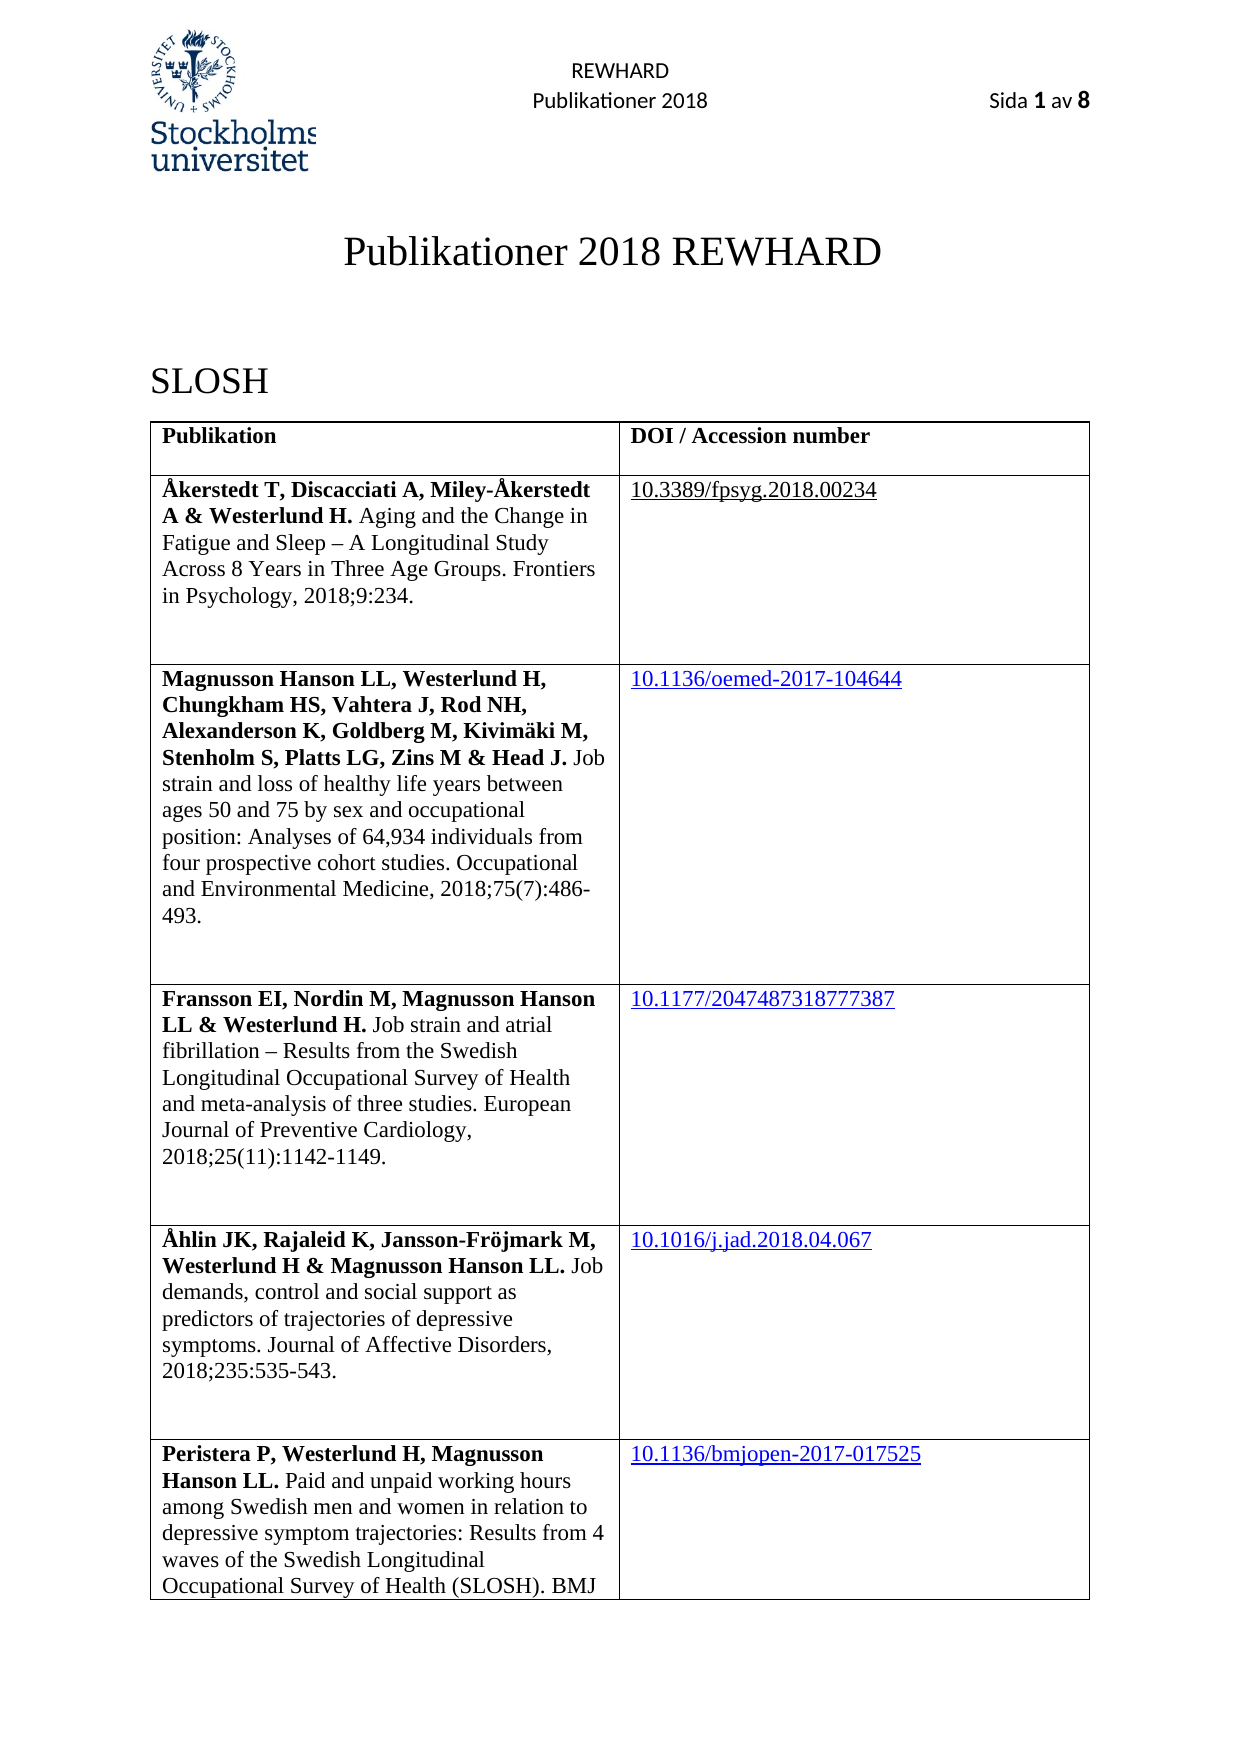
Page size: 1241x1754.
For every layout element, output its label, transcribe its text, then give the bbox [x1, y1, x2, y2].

table_cell 10.3389/fpsyg.2018.00234 [620, 476, 1089, 663]
table_cell Magnusson Hanson LL, Westerlund H, Chungkham HS, Vahtera J, Rod NH, Alexanderson K, Goldberg M, Kivimäki M, Stenholm S, Platts LG, Zins M & Head J. Job strain and loss of healthy life years between ages 50 and 75 by sex and occupational position: Analyses of 64,934 individuals from four prospective cohort studies. Occupational and Environmental Medicine, 2018;75(7):486-493. [151, 665, 619, 984]
table_cell Åhlin JK, Rajaleid K, Jansson-Fröjmark M, Westerlund H & Magnusson Hanson LL. Job demands, control and social support as predictors of trajectories of depressive symptoms. Journal of Affective Disorders, 2018;235:535-543. [151, 1226, 619, 1439]
table_header Publikation [151, 423, 619, 475]
table_cell 10.1177/2047487318777387 [620, 985, 1089, 1225]
table_cell Åkerstedt T, Discacciati A, Miley-Åkerstedt A & Westerlund H. Aging and the Change in Fatigue and Sleep – A Longitudinal Study Across 8 Years in Three Age Groups. Frontiers in Psychology, 2018;9:234. [151, 476, 619, 663]
text SLOSH [150, 358, 1075, 401]
table_cell Fransson EI, Nordin M, Magnusson Hanson LL & Westerlund H. Job strain and atrial fibrillation – Results from the Swedish Longitudinal Occupational Survey of Health and meta-analysis of three studies. European Journal of Preventive Cardiology, 2018;25(11):1142-1149. [151, 985, 619, 1225]
picture [150, 29, 316, 176]
table_cell 10.1136/oemed-2017-104644 [620, 665, 1089, 984]
table_header DOI / Accession number [620, 423, 1089, 475]
table_cell 10.1016/j.jad.2018.04.067 [620, 1226, 1089, 1439]
table_cell 10.1136/bmjopen-2017-017525 [620, 1440, 1089, 1598]
text Publikationer 2018 REWHARD [150, 227, 1076, 274]
